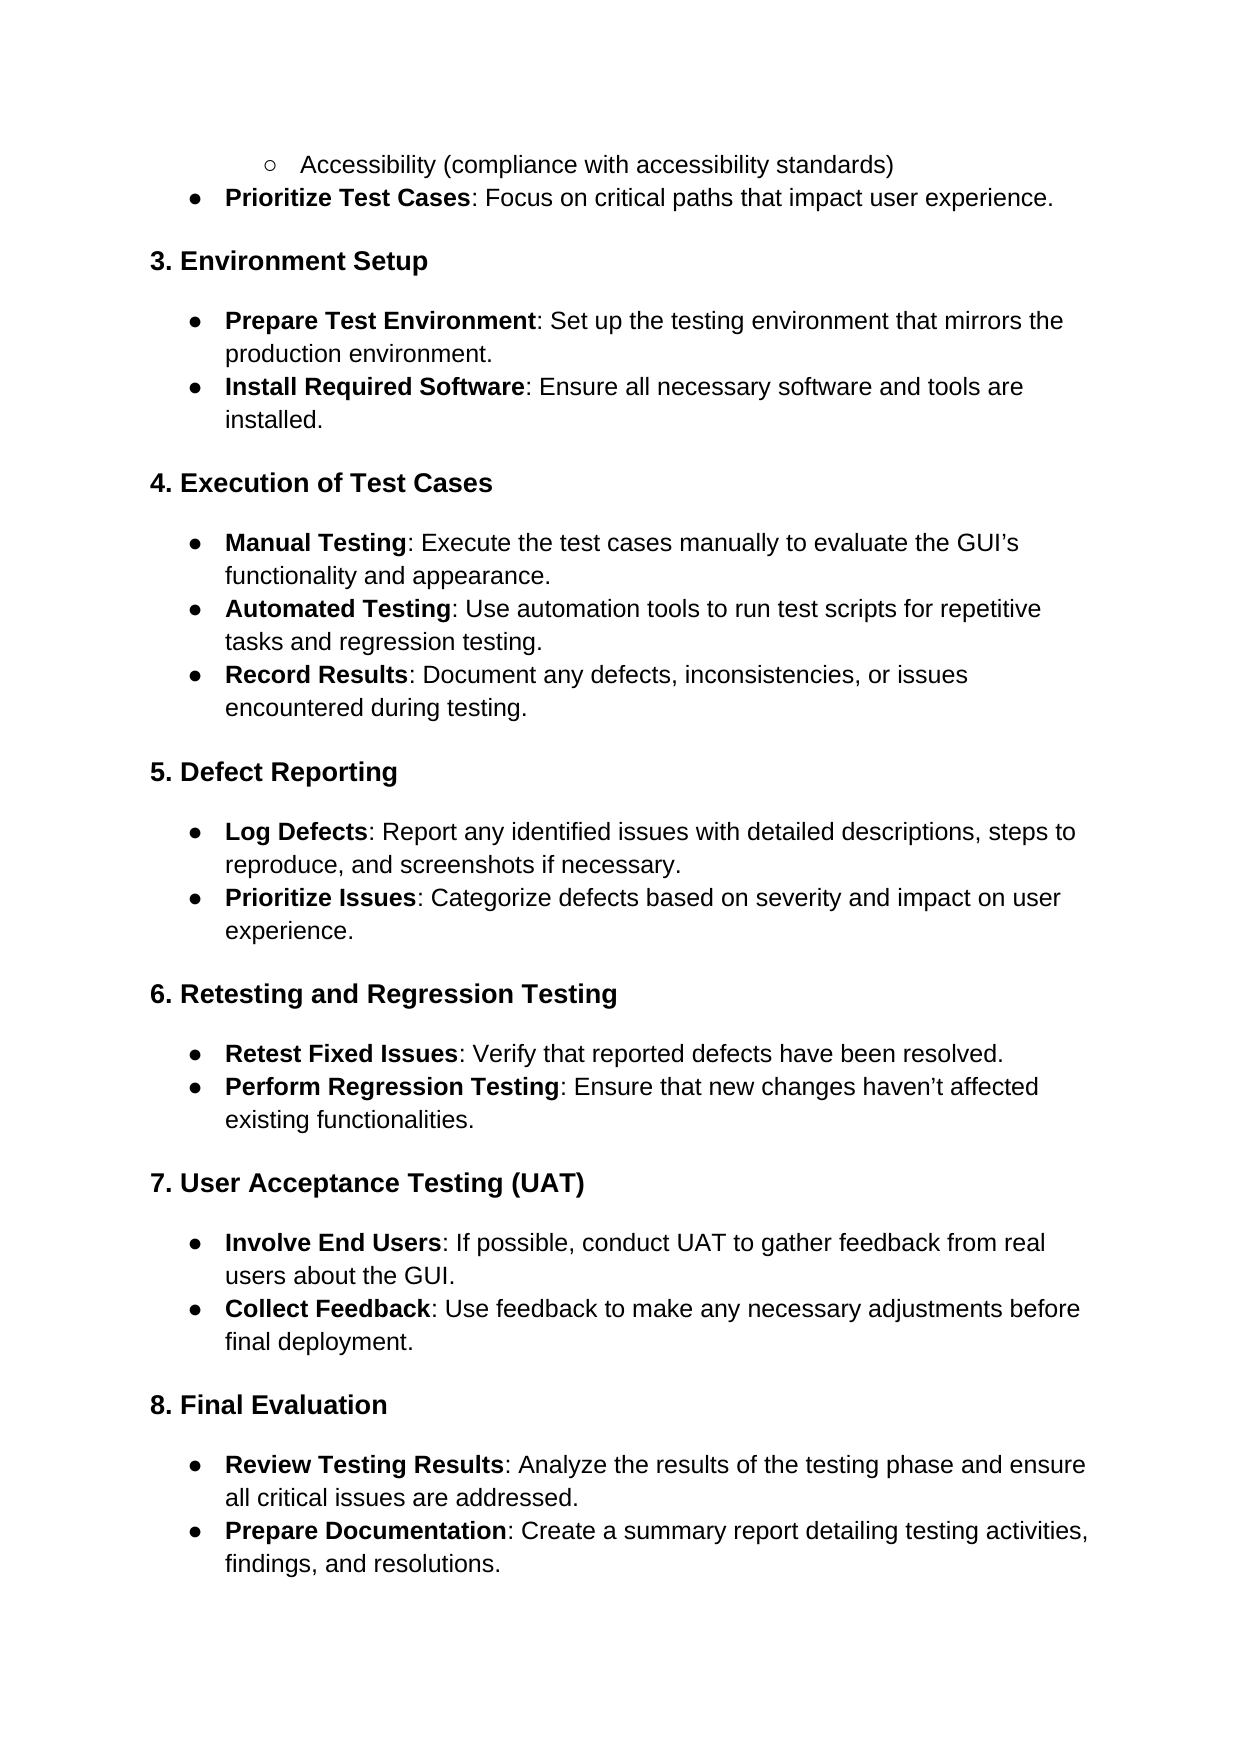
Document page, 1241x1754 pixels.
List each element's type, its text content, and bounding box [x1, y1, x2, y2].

list Prioritize Issues: Categorize defects based on severity and impact on user experience. [187, 883, 1090, 944]
list Manual Testing: Execute the test cases manually to evaluate the GUI’s functionality and appearance. [187, 528, 1090, 590]
list Retest Fixed Issues: Verify that reported defects have been resolved. [187, 1039, 1090, 1067]
subtitle 3. Environment Setup [150, 245, 1090, 276]
list Accessibility (compliance with accessibility standards) [262, 150, 1090, 179]
list Review Testing Results: Analyze the results of the testing phase and ensure all critical issues are addressed. [187, 1450, 1090, 1512]
list Log Defects: Report any identified issues with detailed descriptions, steps to reproduce, and screenshots if necessary. [187, 817, 1090, 878]
list Automated Testing: Use automation tools to run test scripts for repetitive tasks and regression testing. [187, 594, 1090, 656]
list Install Required Software: Ensure all necessary software and tools are installed. [187, 372, 1090, 434]
subtitle 8. Final Evaluation [150, 1389, 1090, 1420]
list Record Results: Document any defects, inconsistencies, or issues encountered during testing. [187, 660, 1090, 722]
list Involve End Users: If possible, conduct UAT to gather feedback from real users about the GUI. [187, 1228, 1090, 1290]
list Perform Regression Testing: Ensure that new changes haven’t affected existing functionalities. [187, 1072, 1090, 1133]
list Prioritize Test Cases: Focus on critical paths that impact user experience. [187, 183, 1090, 212]
list Prepare Test Environment: Set up the testing environment that mirrors the production environment. [187, 306, 1090, 368]
subtitle 7. User Acceptance Testing (UAT) [150, 1167, 1090, 1198]
subtitle 5. Defect Reporting [150, 756, 1090, 787]
subtitle 6. Retesting and Regression Testing [150, 978, 1090, 1009]
subtitle 4. Execution of Test Cases [150, 467, 1090, 499]
list Prepare Documentation: Create a summary report detailing testing activities, findings, and resolutions. [187, 1516, 1090, 1578]
list Collect Feedback: Use feedback to make any necessary adjustments before final deployment. [187, 1294, 1090, 1356]
